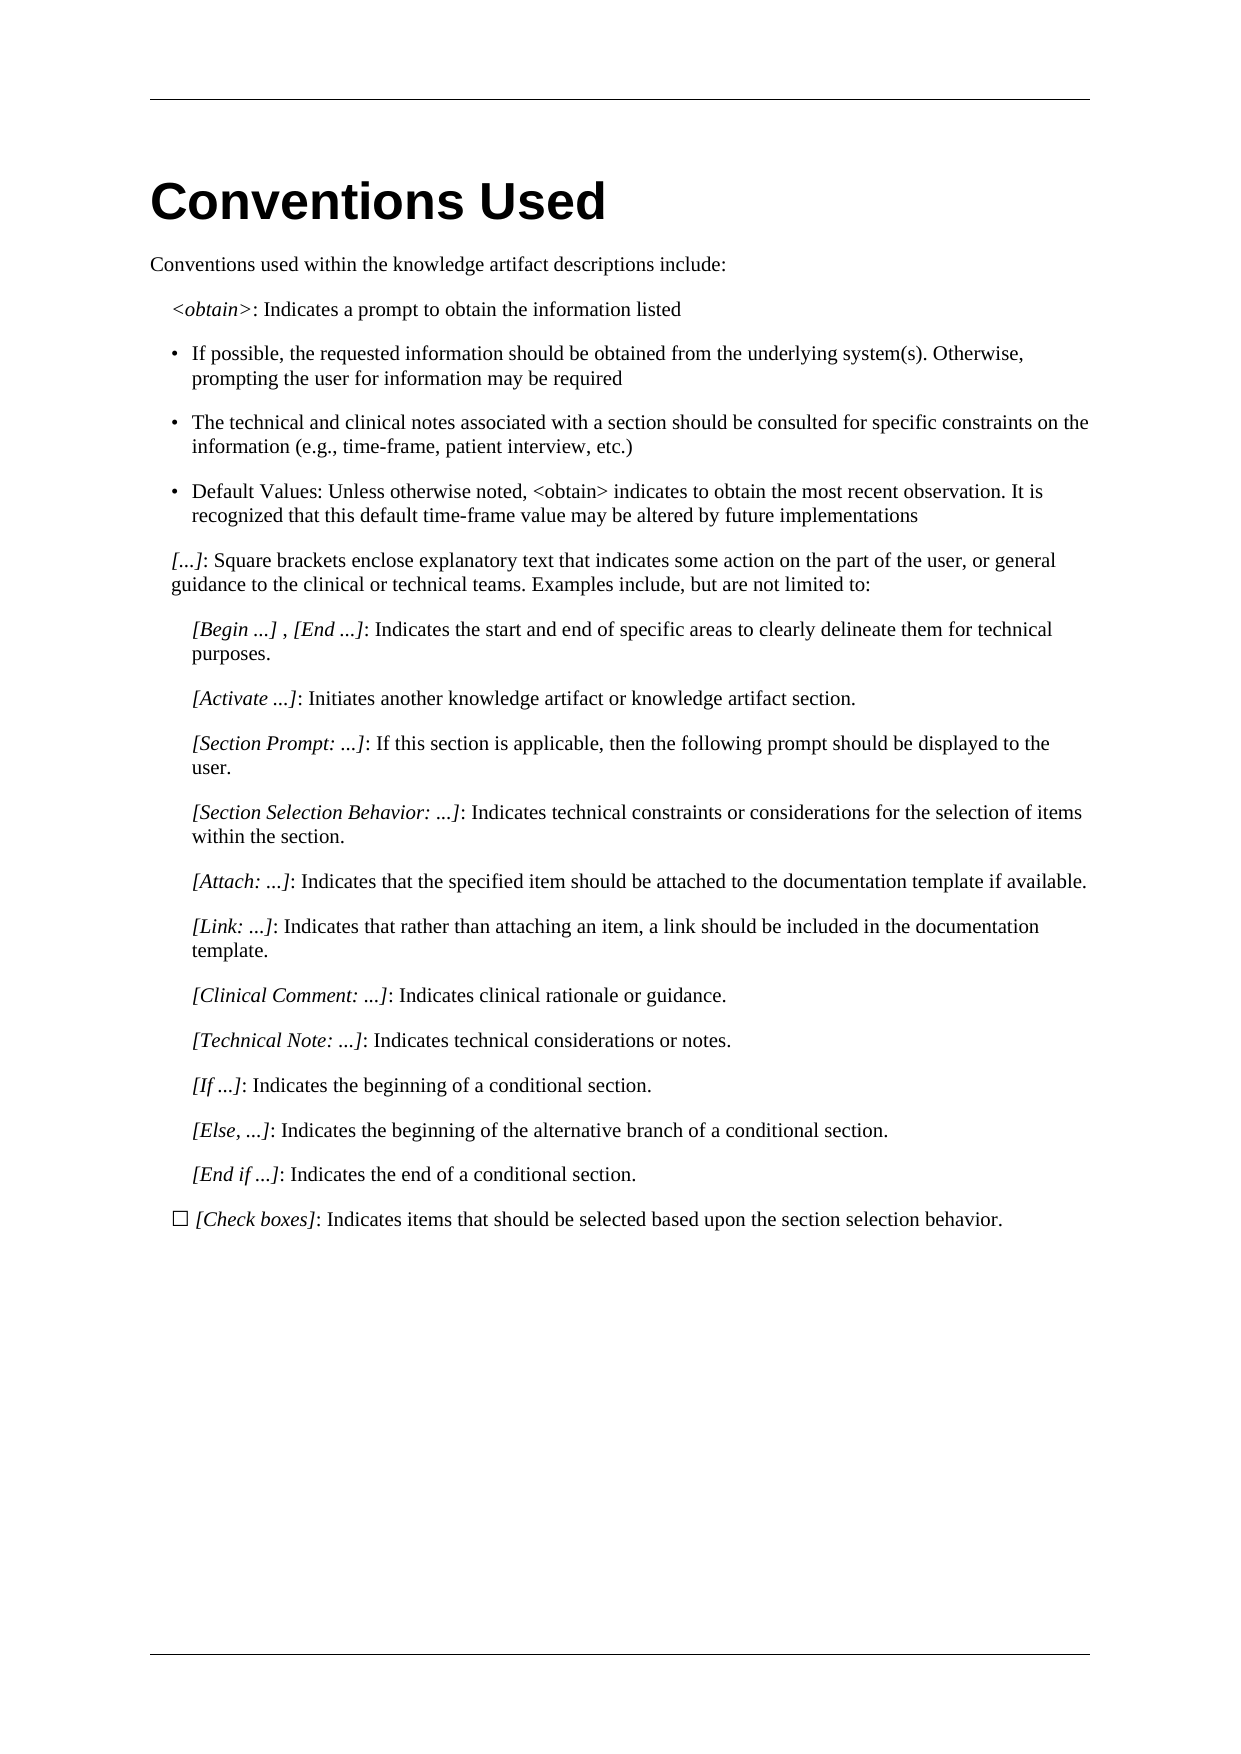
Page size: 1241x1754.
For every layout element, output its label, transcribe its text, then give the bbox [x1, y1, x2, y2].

list Default Values: Unless otherwise noted, <obtain> indicates to obtain the most recent observation. It is recognized that this default time-frame value may be altered by future implementations [171, 479, 1090, 527]
text [Else, ...]: Indicates the beginning of the alternative branch of a conditional section. [192, 1117, 1090, 1142]
text [End if ...]: Indicates the end of a conditional section. [192, 1162, 1090, 1186]
text [...]: Square brackets enclose explanatory text that indicates some action on the part of the user, or general guidance to the clinical or technical teams. Examples include, but are not limited to: [171, 548, 1090, 596]
text [If ...]: Indicates the beginning of a conditional section. [192, 1073, 1090, 1097]
text [Section Selection Behavior: ...]: Indicates technical constraints or considerations for the selection of items within the section. [192, 800, 1090, 848]
text [Begin ...] , [End ...]: Indicates the start and end of specific areas to clearly delineate them for technical purposes. [192, 617, 1090, 665]
text ☐ [Check boxes]: Indicates items that should be selected based upon the section selection behavior. [171, 1207, 1090, 1231]
text [Clinical Comment: ...]: Indicates clinical rationale or guidance. [192, 983, 1090, 1007]
text [Attach: ...]: Indicates that the specified item should be attached to the documentation template if available. [192, 869, 1090, 893]
text [Technical Note: ...]: Indicates technical considerations or notes. [192, 1028, 1090, 1052]
list The technical and clinical notes associated with a section should be consulted for specific constraints on the information (e.g., time-frame, patient interview, etc.) [171, 410, 1090, 458]
text <obtain>: Indicates a prompt to obtain the information listed [171, 296, 1090, 321]
list If possible, the requested information should be obtained from the underlying system(s). Otherwise, prompting the user for information may be required [171, 341, 1090, 389]
text Conventions Used [150, 171, 1090, 231]
text [Activate ...]: Initiates another knowledge artifact or knowledge artifact section. [192, 686, 1090, 710]
text Conventions used within the knowledge artifact descriptions include: [150, 252, 1090, 276]
text [Link: ...]: Indicates that rather than attaching an item, a link should be included in the documentation template. [192, 914, 1090, 962]
text [Section Prompt: ...]: If this section is applicable, then the following prompt should be displayed to the user. [192, 731, 1090, 779]
